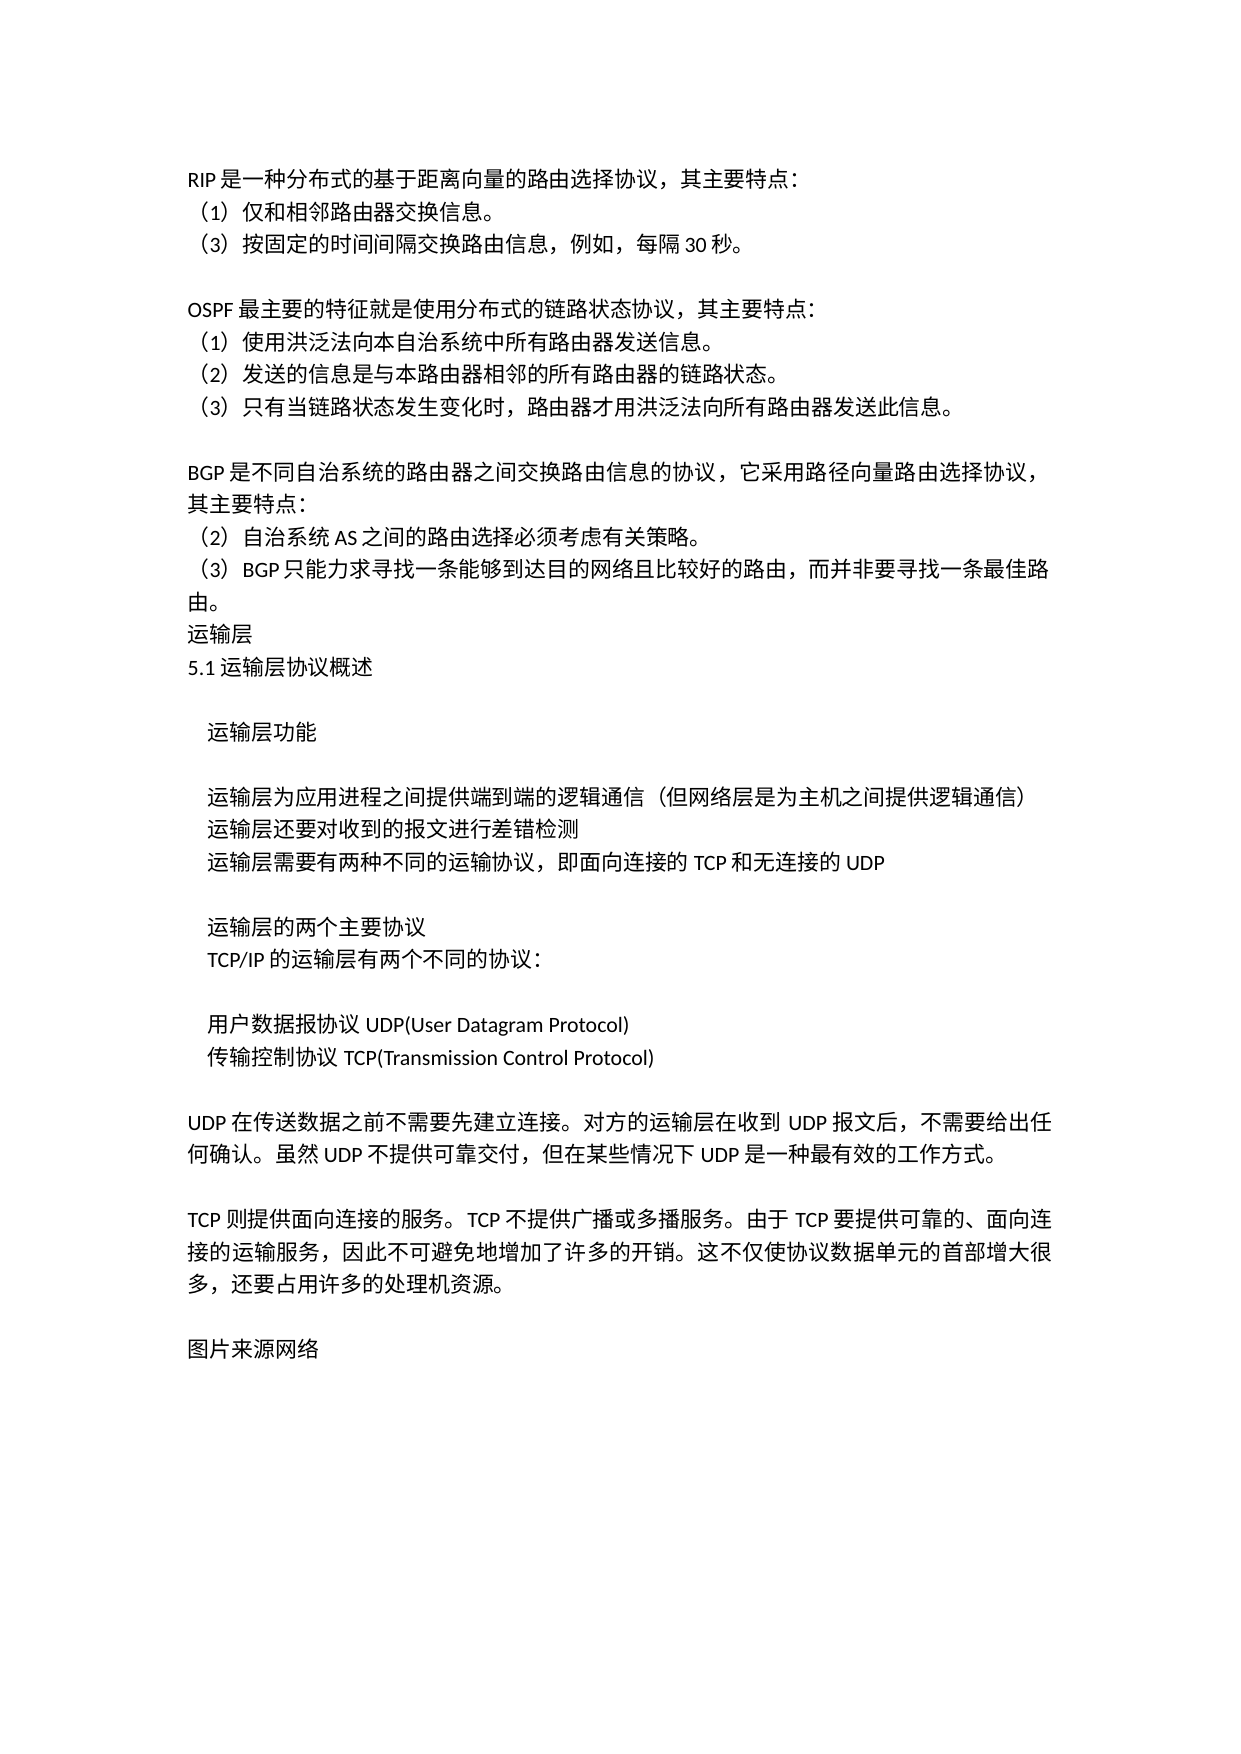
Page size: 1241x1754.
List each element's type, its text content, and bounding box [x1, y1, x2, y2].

text RIP是一种分布式的基于距离向量的路由选择协议，其主要特点： [187, 162, 1053, 194]
text TCP/IP 的运输层有两个不同的协议： [187, 942, 1053, 974]
text 运输层为应用进程之间提供端到端的逻辑通信（但网络层是为主机之间提供逻辑通信） [187, 779, 1053, 812]
text 用户数据报协议 UDP(User Datagram Protocol) [187, 1007, 1053, 1039]
text 传输控制协议 TCP(Transmission Control Protocol) [187, 1039, 1053, 1072]
text （1）仅和相邻路由器交换信息。 [187, 194, 1053, 227]
text 图片来源网络 [187, 1332, 1053, 1364]
text TCP 则提供面向连接的服务。TCP 不提供广播或多播服务。由于 TCP 要提供可靠的、面向连接的运输服务，因此不可避免地增加了许多的开销。这不仅使协议数据单元的首部增大很多，还要占用许多的处理机资源。 [187, 1202, 1053, 1299]
text 运输层功能 [187, 714, 1053, 747]
text （3）按固定的时间间隔交换路由信息，例如，每隔30秒。 [187, 227, 1053, 259]
text （3）BGP只能力求寻找一条能够到达目的网络且比较好的路由，而并非要寻找一条最佳路由。 [187, 552, 1053, 617]
text 5.1 运输层协议概述 [187, 649, 1053, 682]
text （3）只有当链路状态发生变化时，路由器才用洪泛法向所有路由器发送此信息。 [187, 389, 1053, 422]
text 运输层的两个主要协议 [187, 909, 1053, 942]
text BGP是不同自治系统的路由器之间交换路由信息的协议，它采用路径向量路由选择协议，其主要特点： [187, 454, 1053, 519]
text OSPF最主要的特征就是使用分布式的链路状态协议，其主要特点： [187, 292, 1053, 324]
text （2）发送的信息是与本路由器相邻的所有路由器的链路状态。 [187, 357, 1053, 389]
text UDP 在传送数据之前不需要先建立连接。对方的运输层在收到 UDP 报文后，不需要给出任何确认。虽然 UDP 不提供可靠交付，但在某些情况下 UDP 是一种最有效的工作方式。 [187, 1104, 1053, 1169]
text 运输层需要有两种不同的运输协议，即面向连接的 TCP 和无连接的 UDP [187, 844, 1053, 877]
text （2）自治系统AS之间的路由选择必须考虑有关策略。 [187, 519, 1053, 552]
text 运输层 [187, 617, 1053, 649]
text （1）使用洪泛法向本自治系统中所有路由器发送信息。 [187, 324, 1053, 357]
text 运输层还要对收到的报文进行差错检测 [187, 812, 1053, 844]
